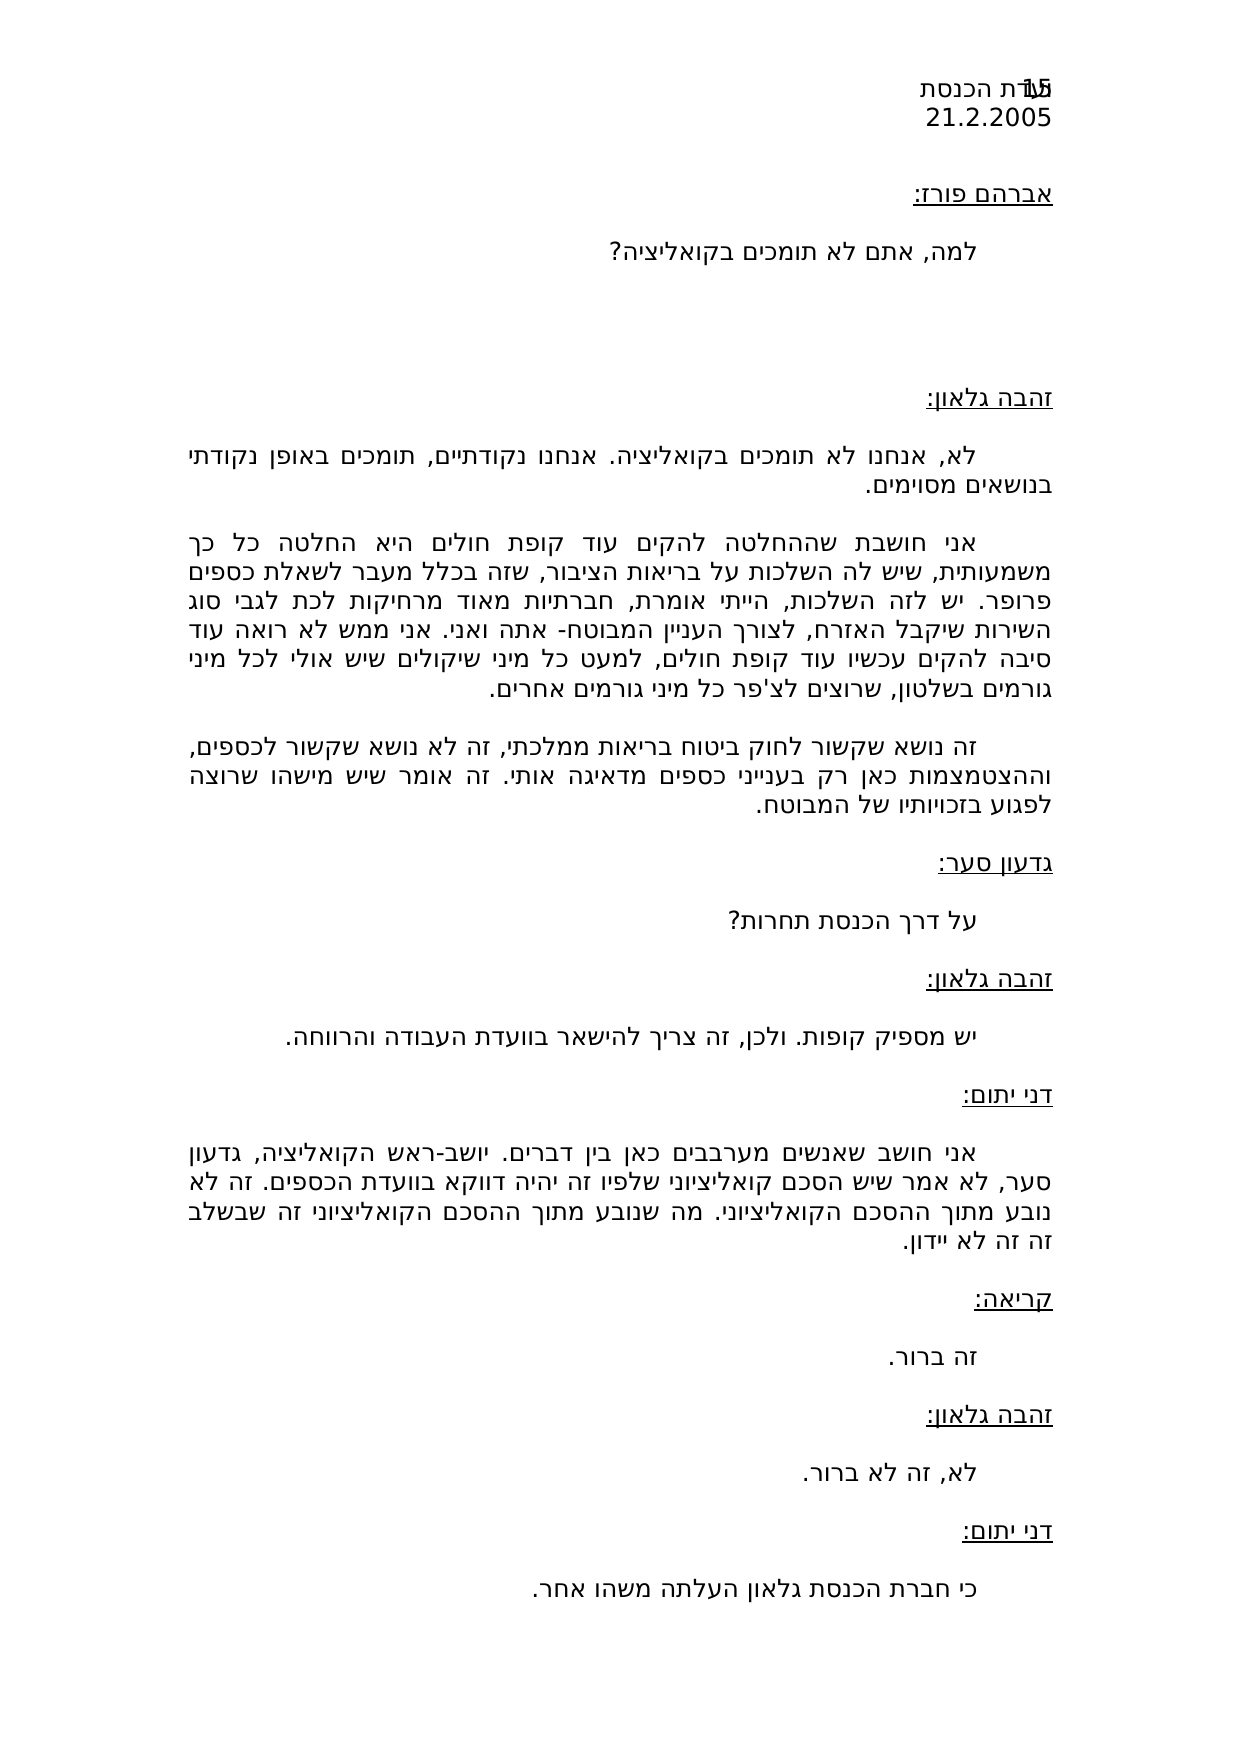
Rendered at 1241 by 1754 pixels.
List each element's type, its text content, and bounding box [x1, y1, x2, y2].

text לא, זה לא ברור. [187, 1458, 1053, 1487]
text לא, אנחנו לא תומכים בקואליציה. אנחנו נקודתיים, תומכים באופן נקודתי בנושאים מסוימים. [187, 441, 1053, 499]
text כי חברת הכנסת גלאון העלתה משהו אחר. [187, 1574, 1053, 1603]
text דני יתום: [187, 1051, 1053, 1109]
text על דרך הכנסת תחרות? [187, 906, 1053, 935]
text קריאה: [187, 1255, 1053, 1313]
text גדעון סער: [187, 848, 1053, 877]
text יש מספיק קופות. ולכן, זה צריך להישאר בוועדת העבודה והרווחה. [187, 1022, 1053, 1051]
text אברהם פורז: [187, 150, 1053, 208]
text למה, אתם לא תומכים בקואליציה? [187, 237, 1053, 266]
text זה ברור. [187, 1342, 1053, 1371]
text זהבה גלאון: [187, 935, 1053, 993]
text דני יתום: [187, 1487, 1053, 1545]
text אני חושבת שההחלטה להקים עוד קופת חולים היא החלטה כל כך משמעותית, שיש לה השלכות על בריאות הציבור, שזה בכלל מעבר לשאלת כספים פרופר. יש לזה השלכות, הייתי אומרת, חברתיות מאוד מרחיקות לכת לגבי סוג השירות שיקבל האזרח, לצורך העניין המבוטח- אתה ואני. אני ממש לא רואה עוד סיבה להקים עכשיו עוד קופת חולים, למעט כל מיני שיקולים שיש אולי לכל מיני גורמים בשלטון, שרוצים לצ'פר כל מיני גורמים אחרים. [187, 528, 1053, 703]
text אני חושב שאנשים מערבבים כאן בין דברים. יושב-ראש הקואליציה, גדעון סער, לא אמר שיש הסכם קואליציוני שלפיו זה יהיה דווקא בוועדת הכספים. זה לא נובע מתוך ההסכם הקואליציוני. מה שנובע מתוך ההסכם הקואליציוני זה שבשלב זה זה לא יידון. [187, 1138, 1053, 1255]
text זהבה גלאון: [187, 266, 1053, 412]
text זה נושא שקשור לחוק ביטוח בריאות ממלכתי, זה לא נושא שקשור לכספים, וההצטמצמות כאן רק בענייני כספים מדאיגה אותי. זה אומר שיש מישהו שרוצה לפגוע בזכויותיו של המבוטח. [187, 732, 1053, 819]
text זהבה גלאון: [187, 1400, 1053, 1429]
